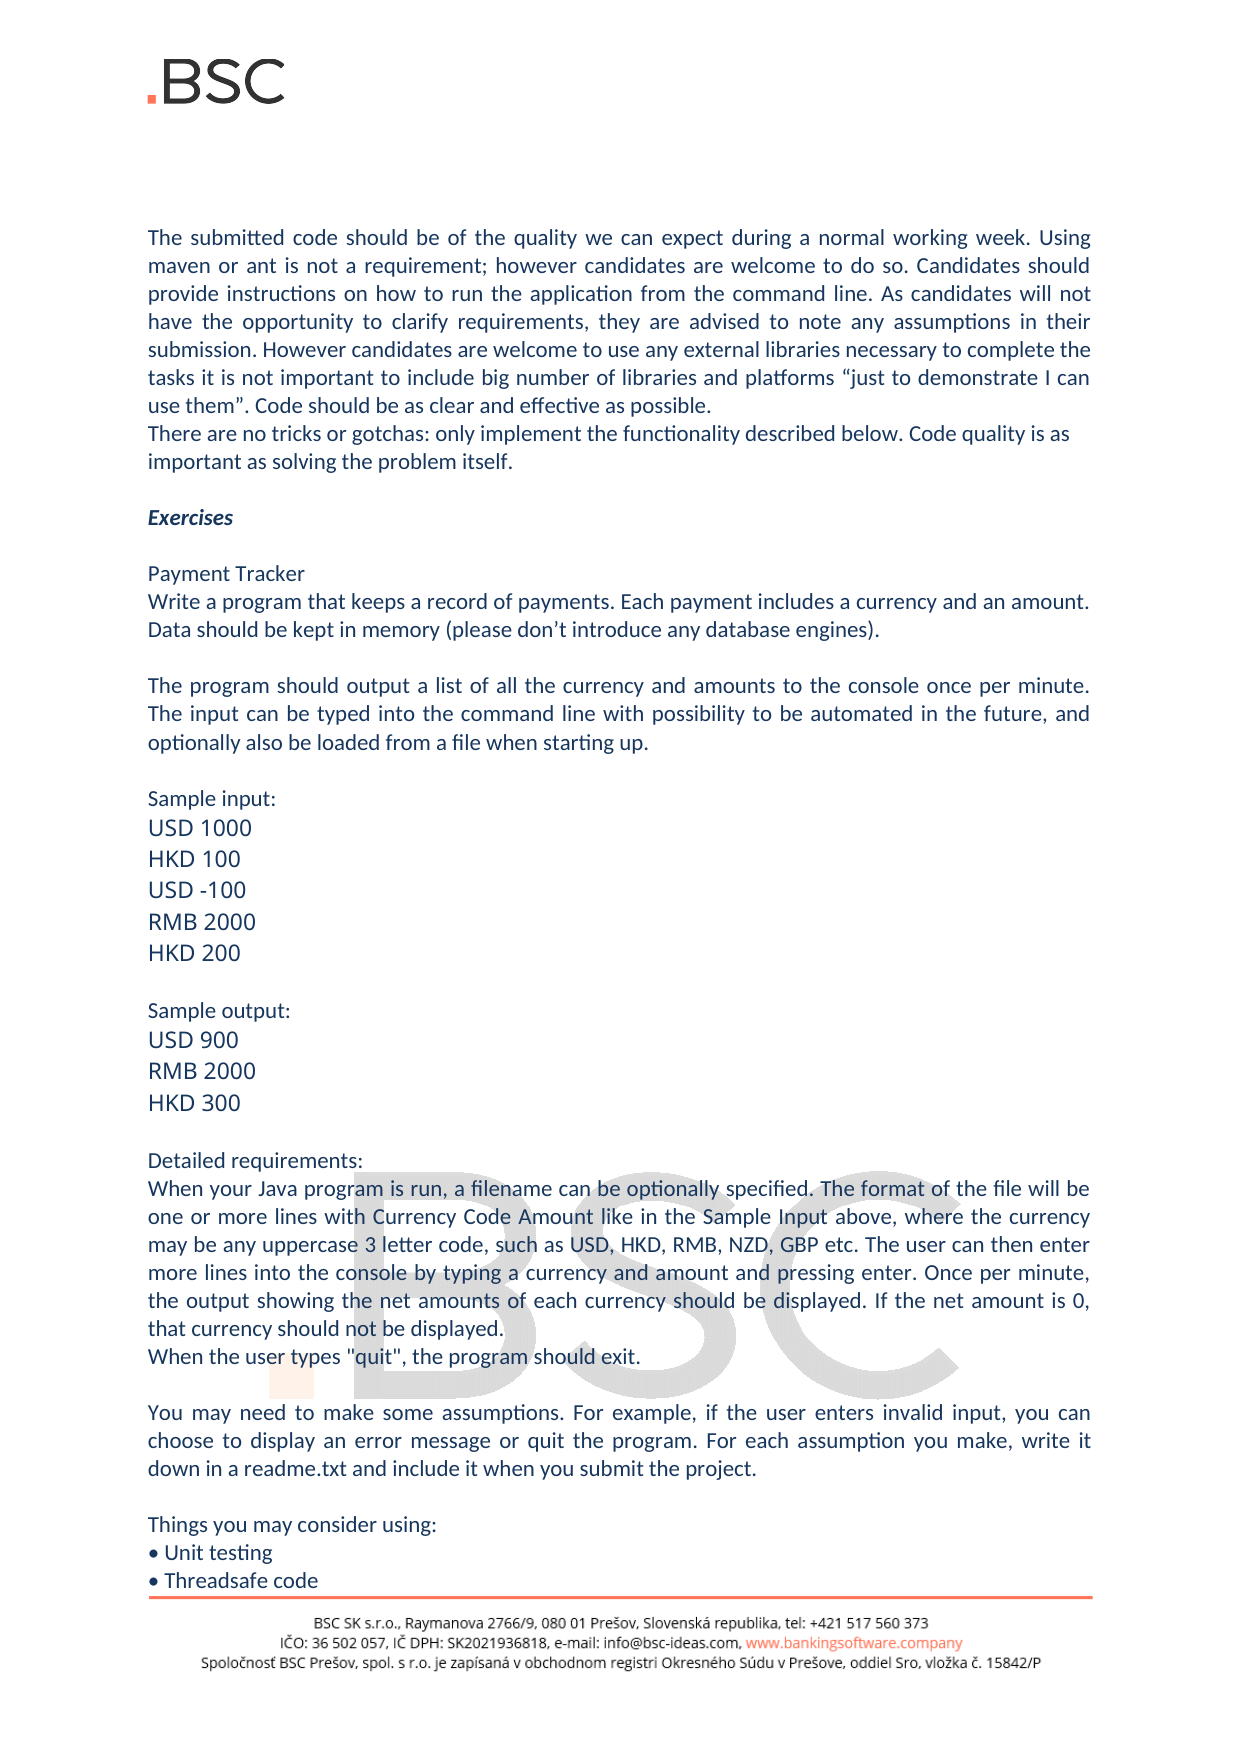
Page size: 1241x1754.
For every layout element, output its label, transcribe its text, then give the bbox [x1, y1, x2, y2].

text Write a program that keeps a record of payments. Each payment includes a currency and an amount. Data should be kept in memory (please don’t introduce any database engines). [148, 587, 1093, 643]
text Detailed requirements: [148, 1146, 1093, 1174]
text USD 1000 [148, 812, 1093, 843]
text HKD 300 [148, 1086, 1093, 1118]
text • Unit testing [148, 1538, 1093, 1566]
text Exercises [148, 503, 1093, 559]
text HKD 100 [148, 843, 1093, 874]
text You may need to make some assumptions. For example, if the user enters invalid input, you can choose to display an error message or quit the program. For each assumption you make, write it down in a readme.txt and include it when you submit the project. [148, 1398, 1093, 1482]
text Sample input: [148, 784, 1093, 812]
text Payment Tracker [148, 559, 1093, 587]
picture [147, 59, 285, 104]
text When the user types "quit", the program should exit. [148, 1342, 1093, 1370]
text HKD 200 [148, 937, 1093, 968]
picture [76, 1072, 1164, 1540]
text There are no tricks or gotchas: only implement the functionality described below. Code quality is as important as solving the problem itself. [148, 419, 1093, 475]
text RMB 2000 [148, 1055, 1093, 1086]
text Things you may consider using: [148, 1510, 1093, 1538]
text USD -100 [148, 874, 1093, 905]
text • Threadsafe code [148, 1566, 1093, 1594]
text The submitted code should be of the quality we can expect during a normal working week. Using maven or ant is not a requirement; however candidates are welcome to do so. Candidates should provide instructions on how to run the application from the command line. As candidates will not have the opportunity to clarify requirements, they are advised to note any assumptions in their submission. However candidates are welcome to use any external libraries necessary to complete the tasks it is not important to include big number of libraries and platforms “just to demonstrate I can use them”. Code should be as clear and effective as possible. [148, 223, 1093, 419]
text RMB 2000 [148, 905, 1093, 937]
text USD 900 [148, 1024, 1093, 1055]
text Sample output: [148, 996, 1093, 1024]
picture [147, 1595, 1093, 1689]
text The program should output a list of all the currency and amounts to the console once per minute. The input can be typed into the command line with possibility to be automated in the future, and optionally also be loaded from a file when starting up. [148, 672, 1093, 756]
text When your Java program is run, a filename can be optionally specified. The format of the file will be one or more lines with Currency Code Amount like in the Sample Input above, where the currency may be any uppercase 3 letter code, such as USD, HKD, RMB, NZD, GBP etc. The user can then enter more lines into the console by typing a currency and amount and pressing enter. Once per minute, the output showing the net amounts of each currency should be displayed. If the net amount is 0, that currency should not be displayed. [148, 1174, 1093, 1342]
